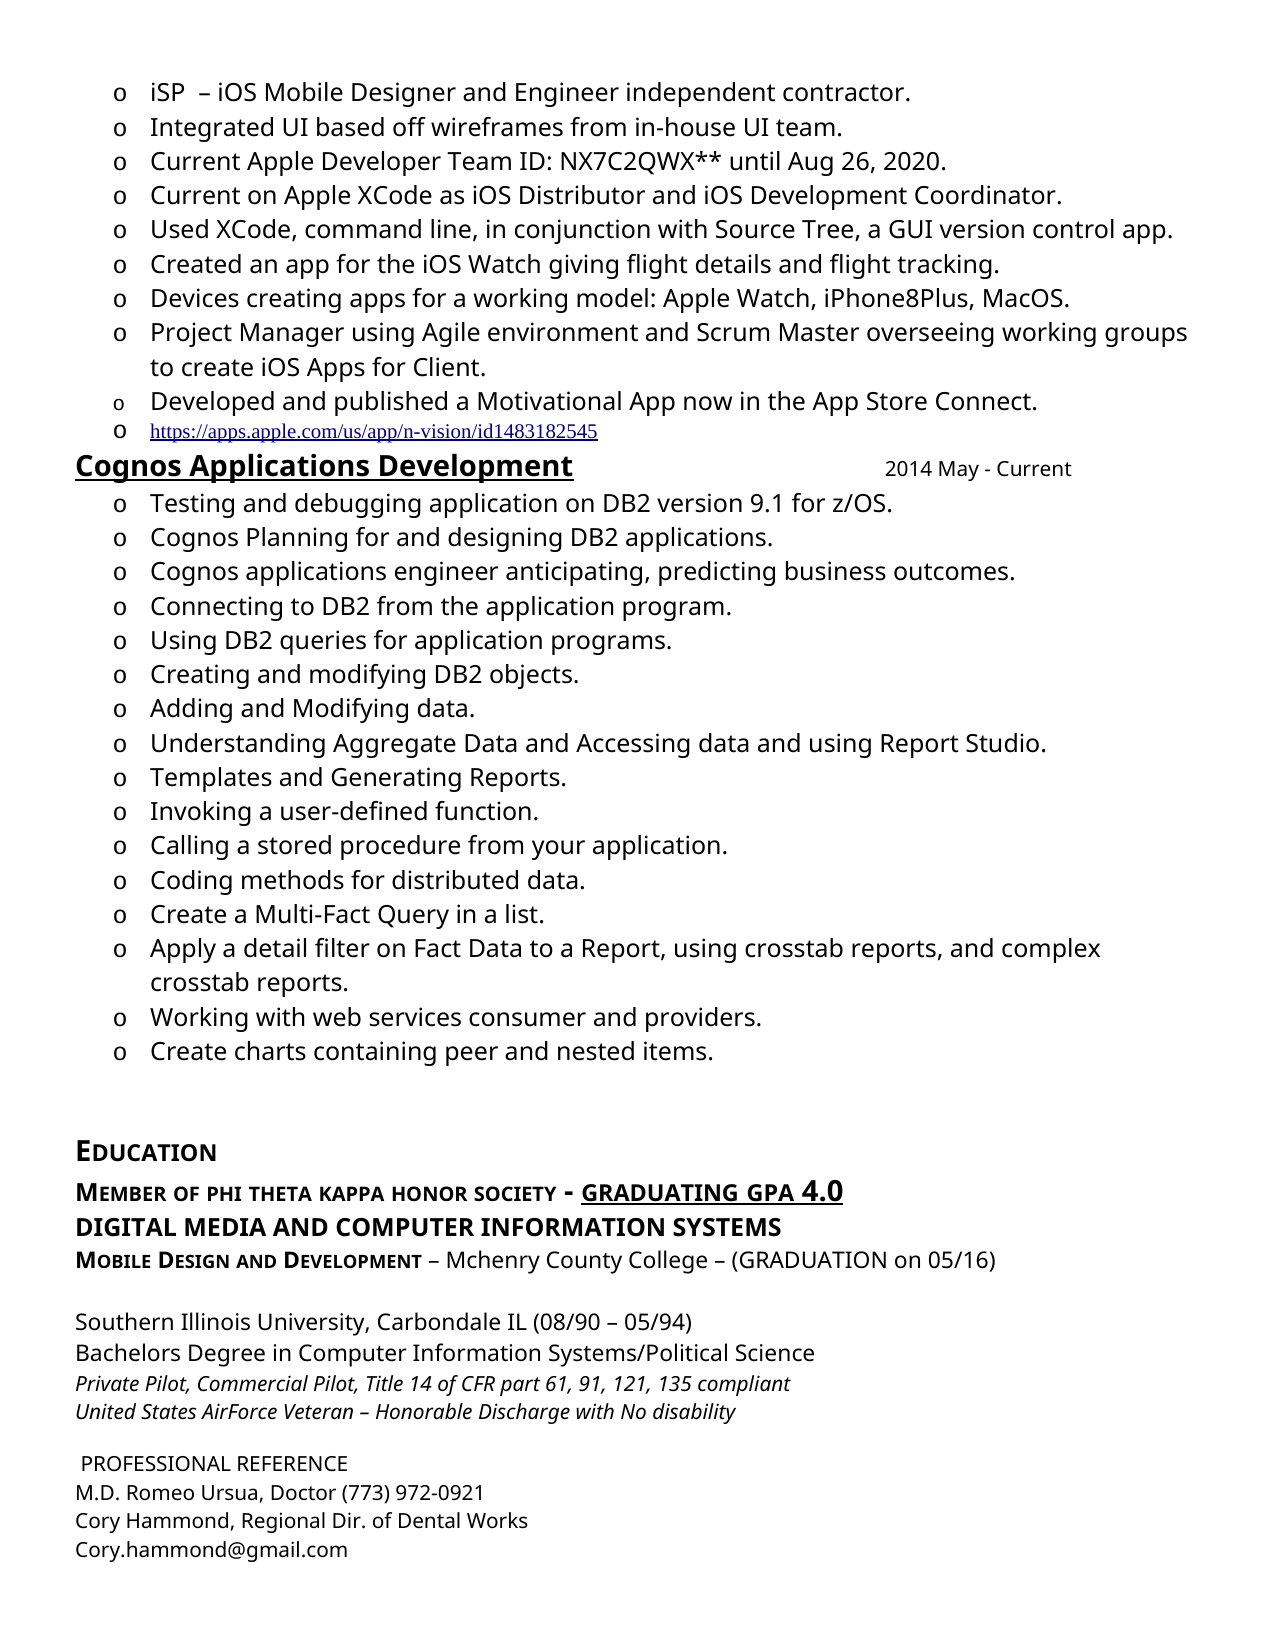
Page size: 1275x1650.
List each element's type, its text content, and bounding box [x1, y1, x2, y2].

text PROFESSIONAL REFERENCE [75, 1449, 1200, 1478]
text United States AirForce Veteran – Honorable Discharge with No disability [75, 1397, 1200, 1426]
list Developed and published a Motivational App now in the App Store Connect. [112, 383, 1200, 417]
list Apply a detail filter on Fact Data to a Report, using crosstab reports, and complex crosstab reports. [112, 931, 1200, 999]
text Bachelors Degree in Computer Information Systems/Political Science [75, 1337, 1200, 1369]
list Coding methods for distributed data. [112, 862, 1200, 897]
list Create a Multi-Fact Query in a list. [112, 897, 1200, 931]
text Education [75, 1130, 1200, 1170]
text Private Pilot, Commercial Pilot, Title 14 of CFR part 61, 91, 121, 135 compliant [75, 1369, 1200, 1397]
list Integrated UI based off wireframes from in-house UI team. [112, 109, 1200, 143]
list Adding and Modifying data. [112, 691, 1200, 725]
text Cognos Applications Development 2014 May - Current [75, 446, 1200, 485]
list Understanding Aggregate Data and Accessing data and using Report Studio. [112, 725, 1200, 759]
list Created an app for the iOS Watch giving flight details and flight tracking. [112, 246, 1200, 281]
list Invoking a user-defined function. [112, 794, 1200, 828]
text Cory Hammond, Regional Dir. of Dental Works [75, 1506, 1200, 1535]
text Mobile Design and Development – Mchenry County College – (GRADUATION on 05/16) [75, 1244, 1200, 1275]
list iSP – iOS Mobile Designer and Engineer independent contractor. [112, 75, 1200, 109]
text DIGITAL MEDIA AND COMPUTER INFORMATION SYSTEMS [75, 1209, 1200, 1244]
list Current Apple Developer Team ID: NX7C2QWX** until Aug 26, 2020. [112, 143, 1200, 178]
list Creating and modifying DB2 objects. [112, 657, 1200, 691]
text Member of phi theta kappa honor society - graduating gpa 4.0 [75, 1170, 1200, 1209]
list Connecting to DB2 from the application program. [112, 588, 1200, 622]
list Using DB2 queries for application programs. [112, 622, 1200, 657]
list Working with web services consumer and providers. [112, 999, 1200, 1033]
list Create charts containing peer and nested items. [112, 1033, 1200, 1068]
list Templates and Generating Reports. [112, 759, 1200, 794]
list Project Manager using Agile environment and Scrum Master overseeing working groups to create iOS Apps for Client. [112, 315, 1200, 383]
text M.D. Romeo Ursua, Doctor (773) 972-0921 [75, 1478, 1200, 1506]
list https://apps.apple.com/us/app/n-vision/id1483182545 [112, 417, 1200, 446]
text Southern Illinois University, Carbondale IL (08/90 – 05/94) [75, 1306, 1200, 1337]
list Current on Apple XCode as iOS Distributor and iOS Development Coordinator. [112, 178, 1200, 212]
list Devices creating apps for a working model: Apple Watch, iPhone8Plus, MacOS. [112, 281, 1200, 315]
list Cognos applications engineer anticipating, predicting business outcomes. [112, 554, 1200, 588]
text Cory.hammond@gmail.com [75, 1535, 1200, 1563]
list Calling a stored procedure from your application. [112, 828, 1200, 862]
list Testing and debugging application on DB2 version 9.1 for z/OS. [112, 485, 1200, 519]
list Used XCode, command line, in conjunction with Source Tree, a GUI version control app. [112, 212, 1200, 246]
list Cognos Planning for and designing DB2 applications. [112, 519, 1200, 554]
